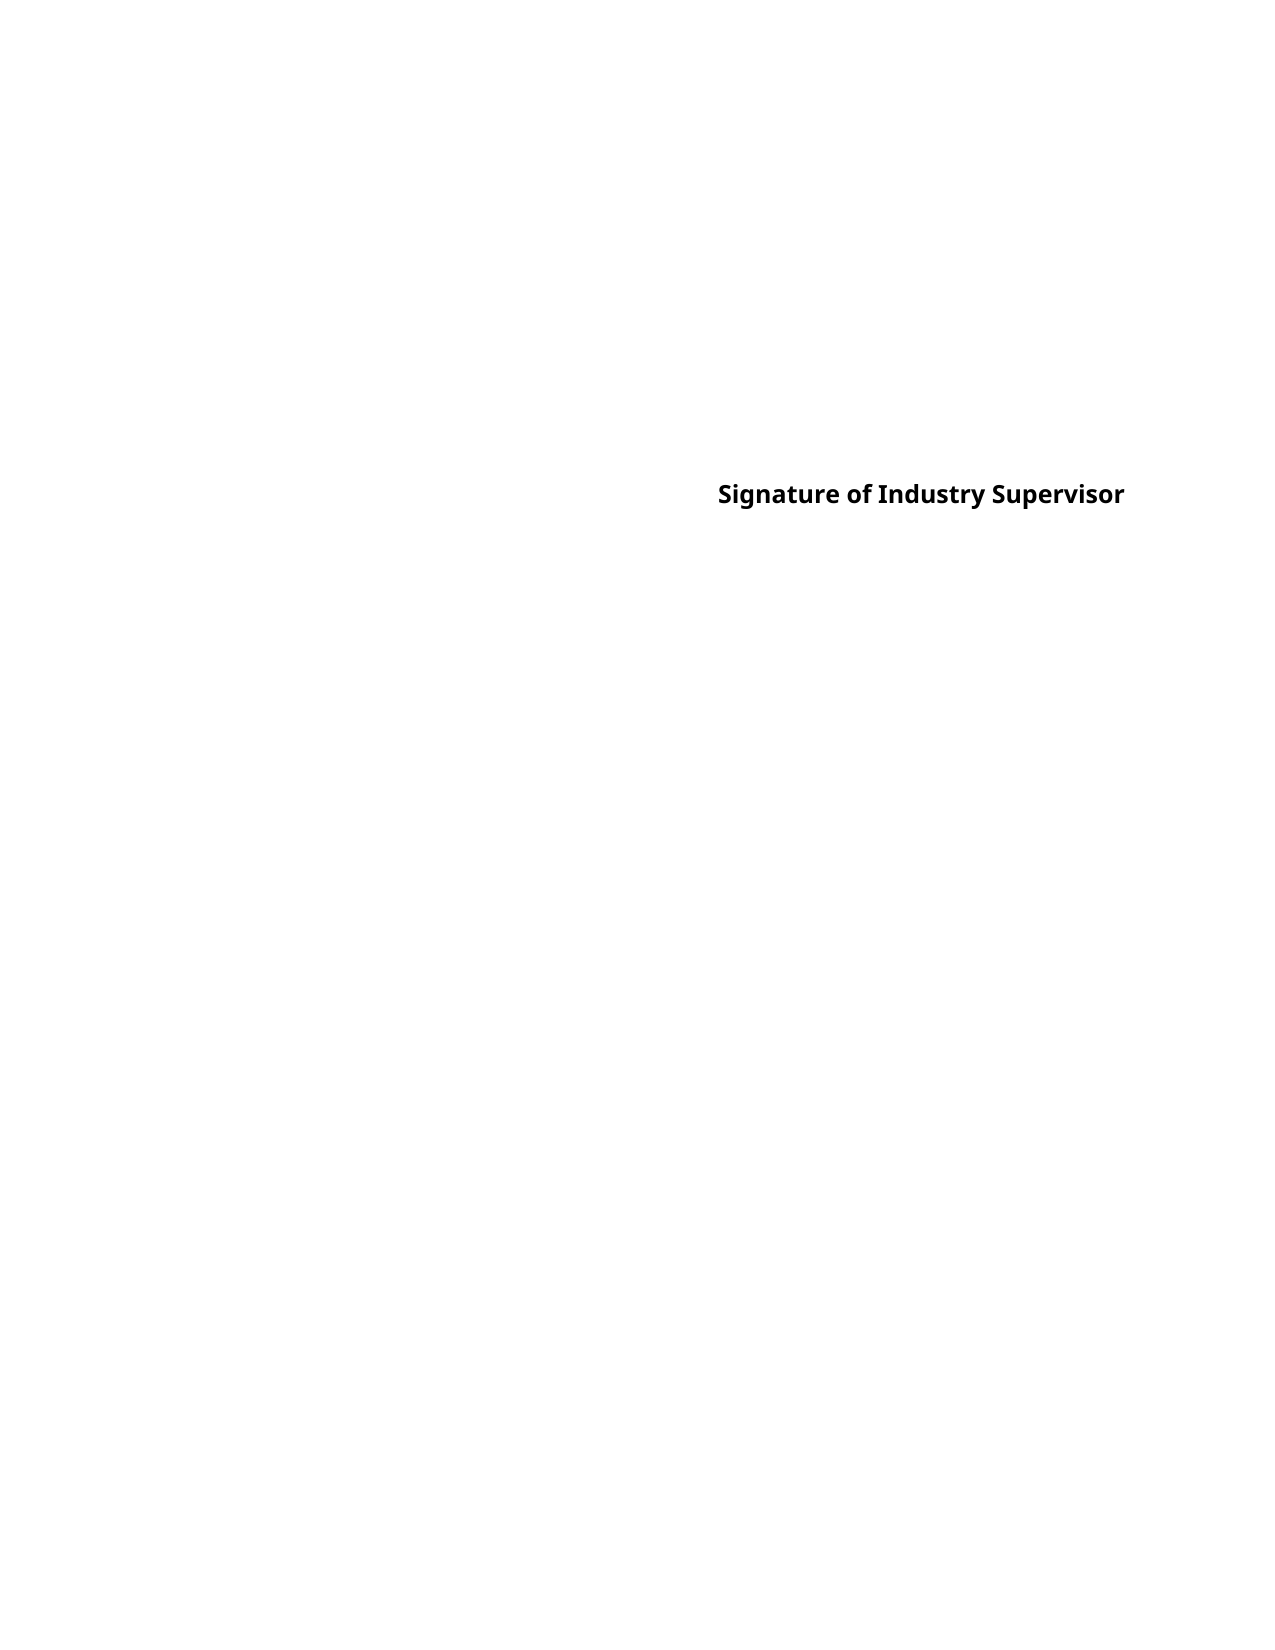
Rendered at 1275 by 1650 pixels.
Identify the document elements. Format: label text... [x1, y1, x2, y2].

list Signature of Industry Supervisor [300, 477, 1125, 511]
